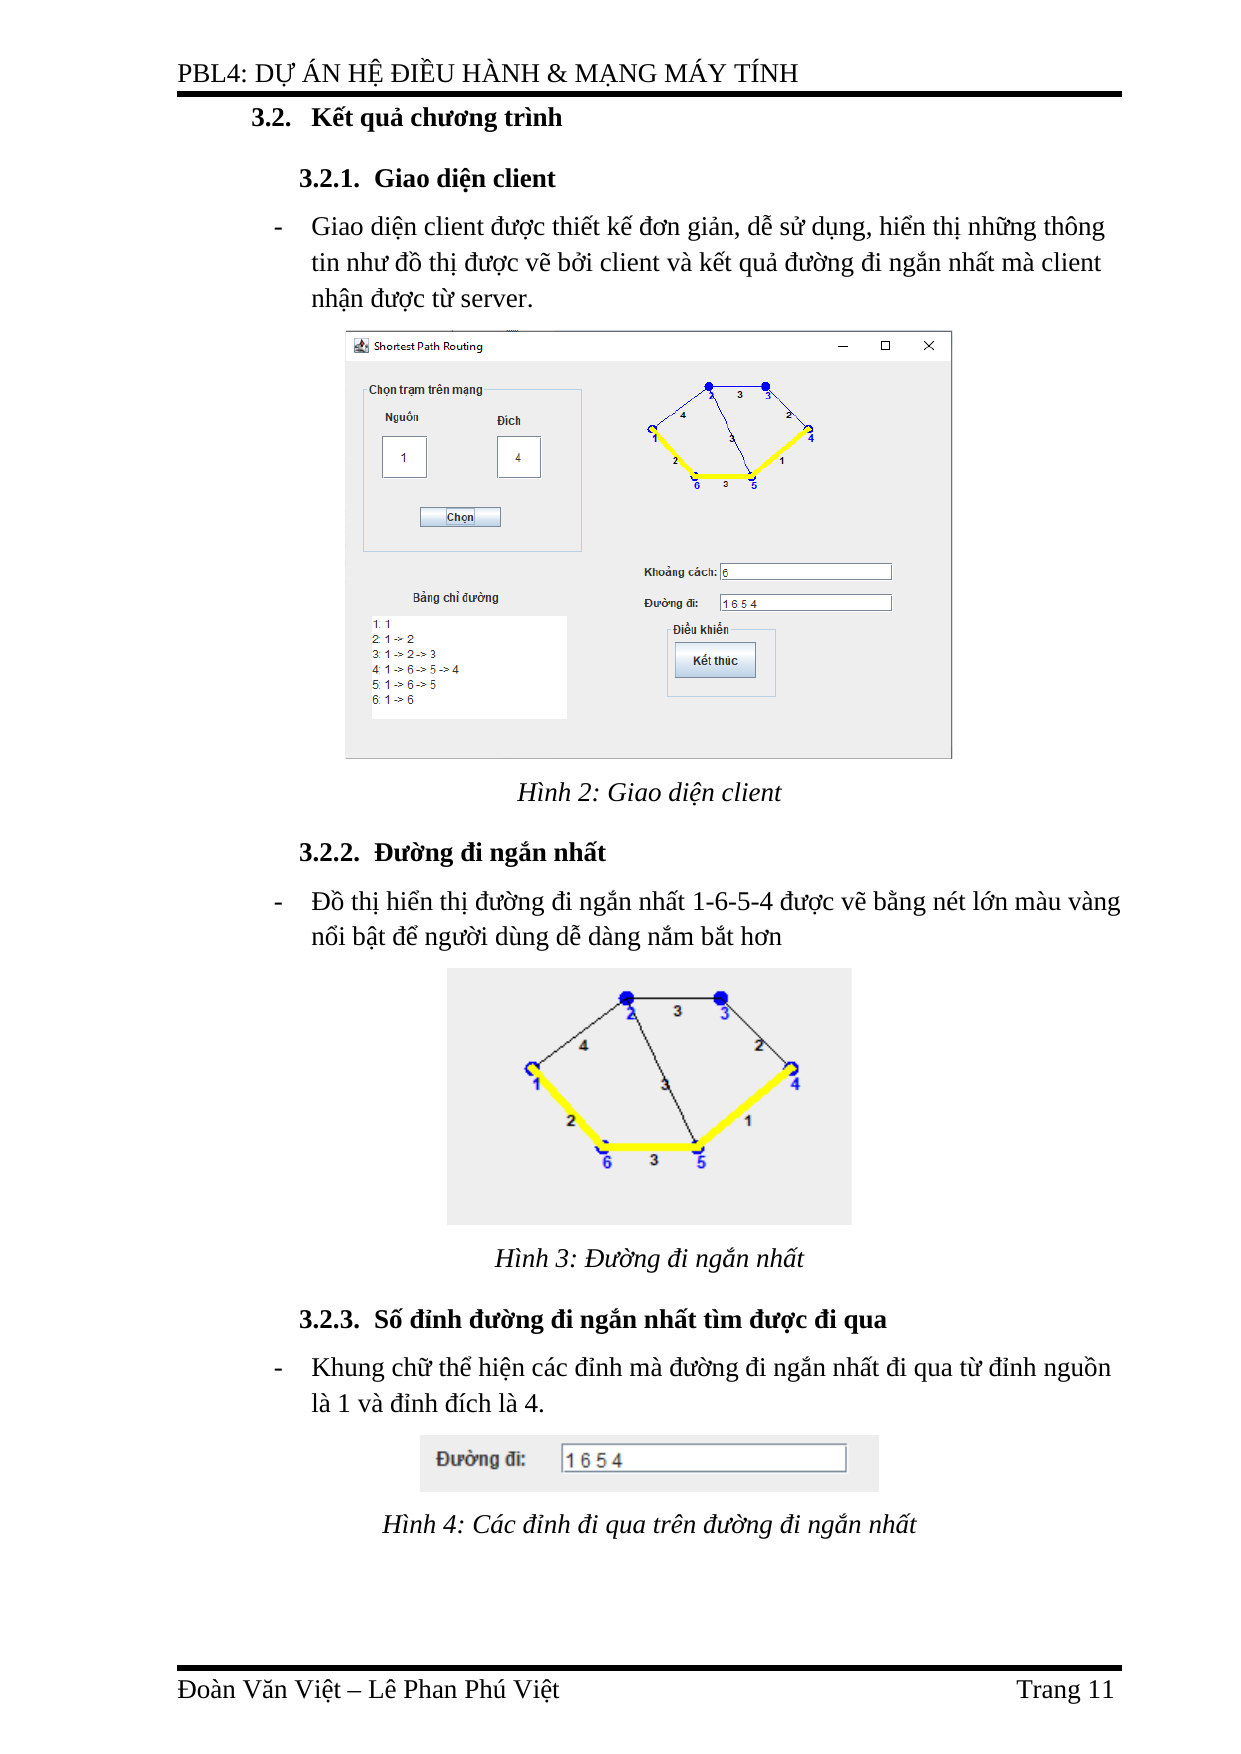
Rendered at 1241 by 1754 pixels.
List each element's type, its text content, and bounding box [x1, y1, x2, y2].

text Hình 3: Đường đi ngắn nhất [177, 1242, 1122, 1273]
subtitle Đường đi ngắn nhất [299, 837, 1122, 868]
picture [419, 1435, 879, 1492]
list Khung chữ thể hiện các đỉnh mà đường đi ngắn nhất đi qua từ đỉnh nguồn là 1 và đỉnh đích là 4. [273, 1351, 1122, 1418]
list Đồ thị hiển thị đường đi ngắn nhất 1-6-5-4 được vẽ bằng nét lớn màu vàng nổi bật để người dùng dễ dàng nắm bắt hơn [273, 885, 1122, 952]
subtitle Số đỉnh đường đi ngắn nhất tìm được đi qua [299, 1303, 1122, 1334]
text Hình 2: Giao diện client [177, 776, 1122, 807]
list Giao diện client được thiết kế đơn giản, dễ sử dụng, hiển thị những thông tin như đồ thị được vẽ bởi client và kết quả đường đi ngắn nhất mà client nhận được từ server. [273, 211, 1122, 313]
picture [447, 968, 852, 1225]
picture [345, 330, 953, 759]
subtitle Kết quả chương trình [251, 102, 1122, 133]
subtitle Giao diện client [299, 162, 1122, 193]
text Hình 4: Các đỉnh đi qua trên đường đi ngắn nhất [177, 1508, 1122, 1539]
